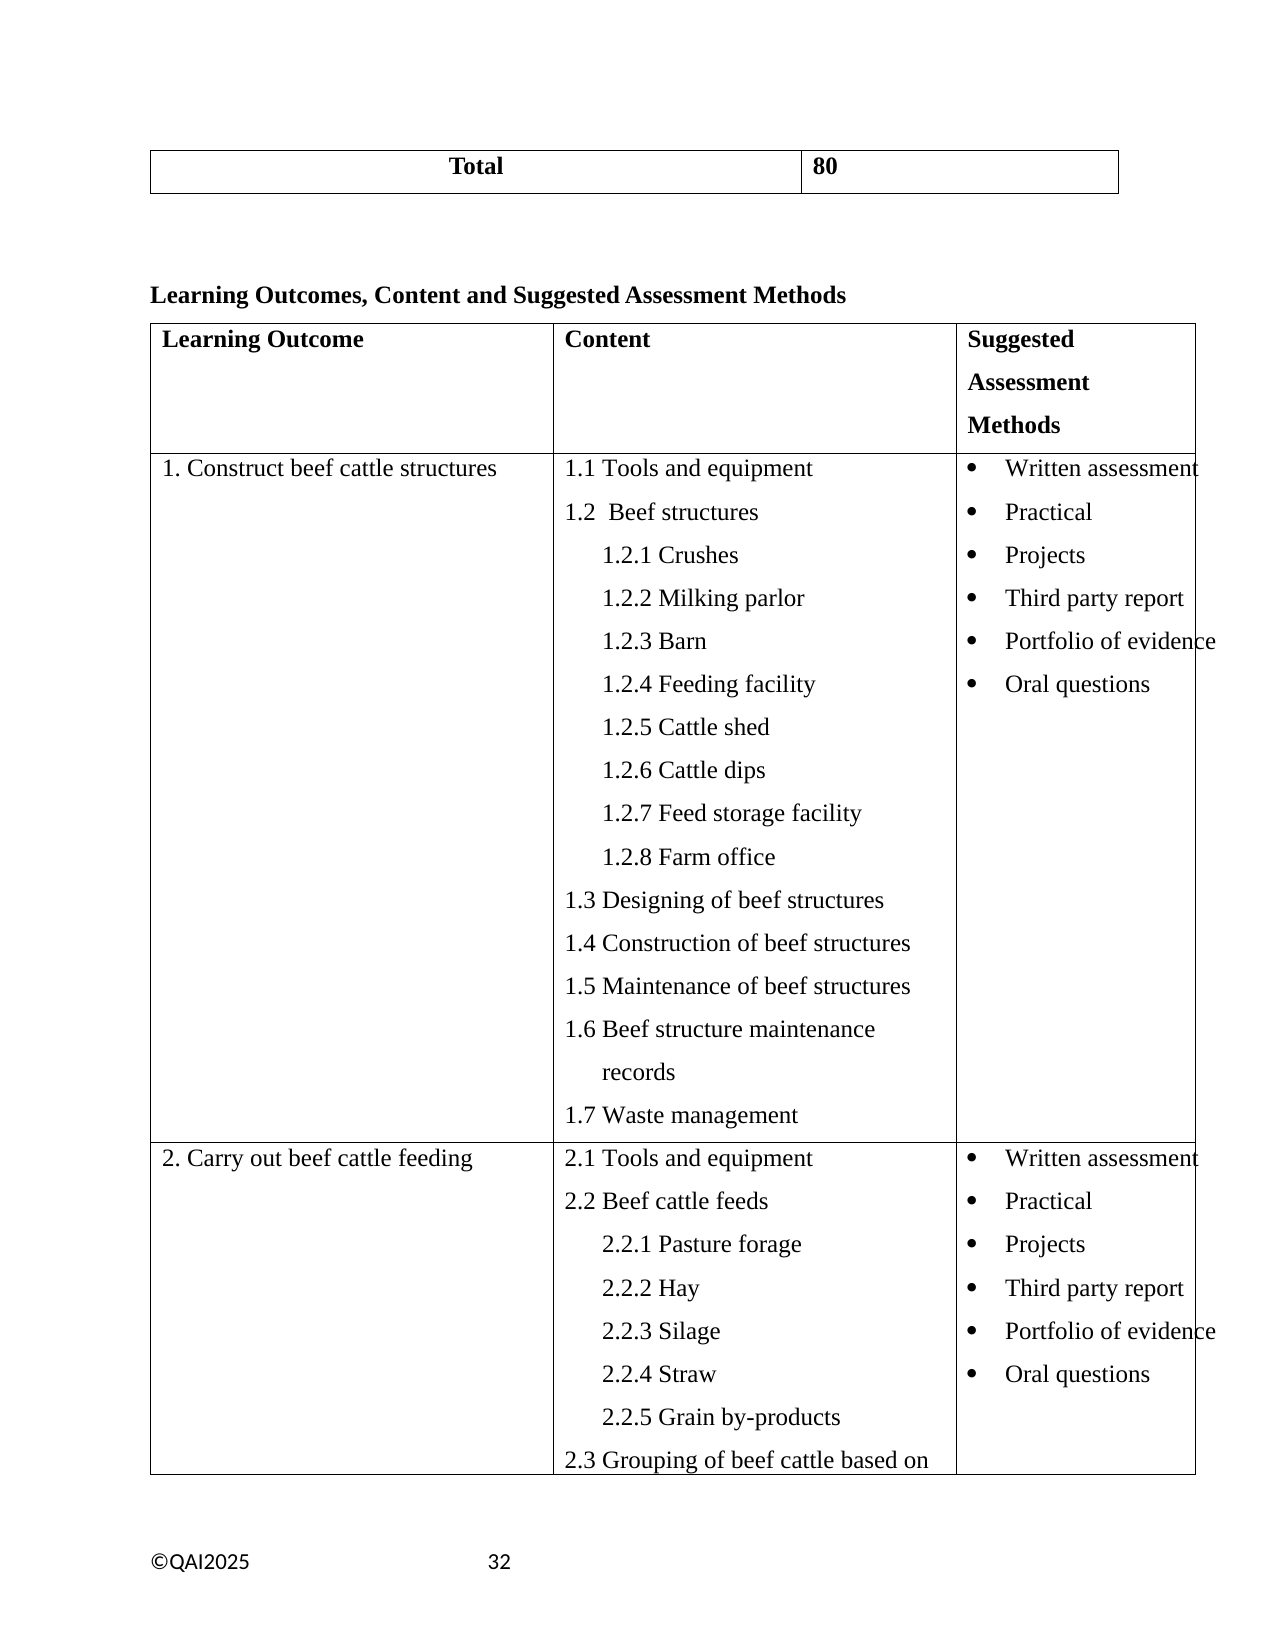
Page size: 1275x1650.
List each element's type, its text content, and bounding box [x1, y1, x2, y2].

text Learning Outcomes, Content and Suggested Assessment Methods [150, 280, 1125, 309]
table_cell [554, 1143, 956, 1474]
table_header Content [554, 324, 956, 452]
table_header Suggested Assessment Methods [957, 324, 1195, 452]
table_cell Tools and equipment Beef structures Crushes Milking parlor Barn Feeding facility Cattle shed Cattle dips Feed storage facility Farm office Designing of beef structures Construction of beef structures Maintenance of beef structures Beef structure maintenance records Waste management [554, 454, 956, 1142]
table_cell 80 [802, 151, 1118, 193]
table_cell Construct beef cattle structures [151, 454, 553, 1142]
table_cell Total [151, 151, 801, 193]
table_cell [957, 1143, 1195, 1474]
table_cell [151, 1143, 553, 1474]
table_header Learning Outcome [151, 324, 553, 452]
table_cell Written assessment Practical Projects Third party report Portfolio of evidence Oral questions [957, 454, 1195, 1142]
